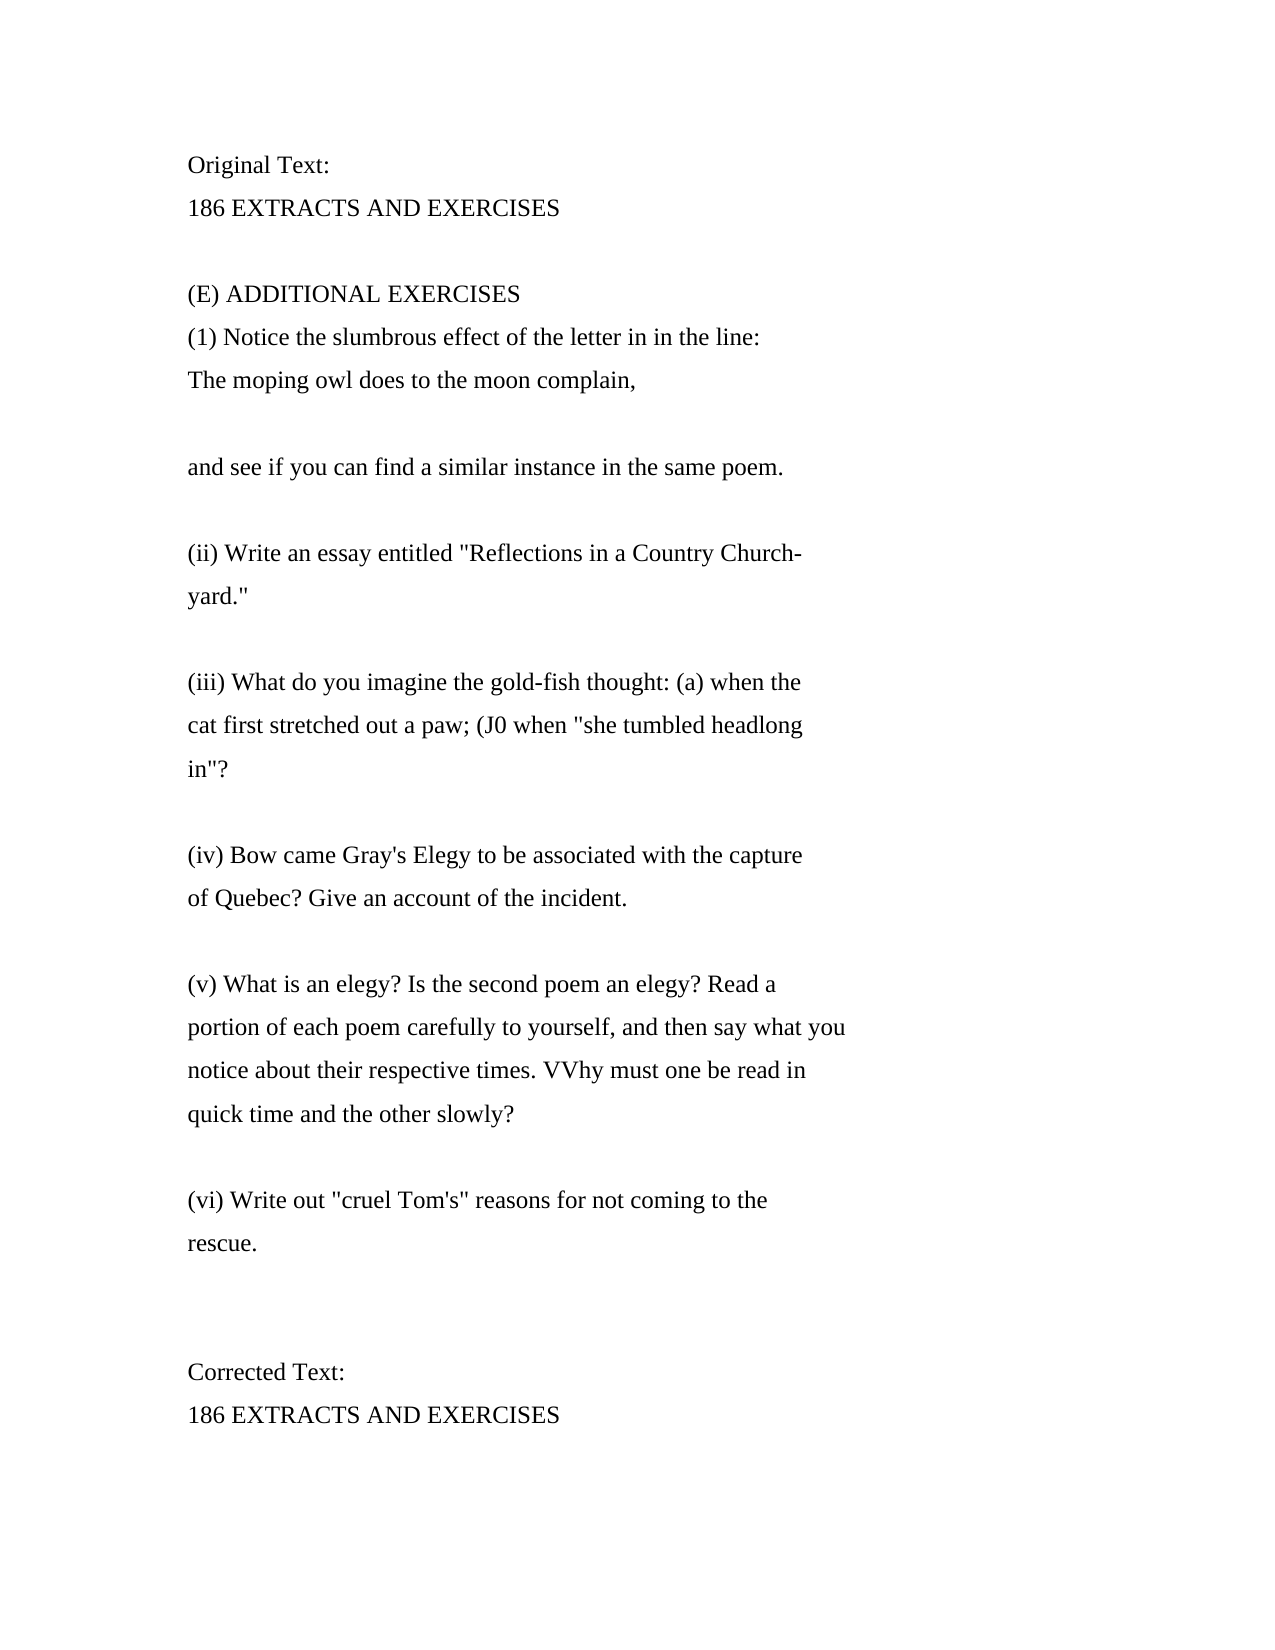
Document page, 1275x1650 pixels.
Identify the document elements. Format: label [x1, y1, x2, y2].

text [187, 150, 1087, 1472]
